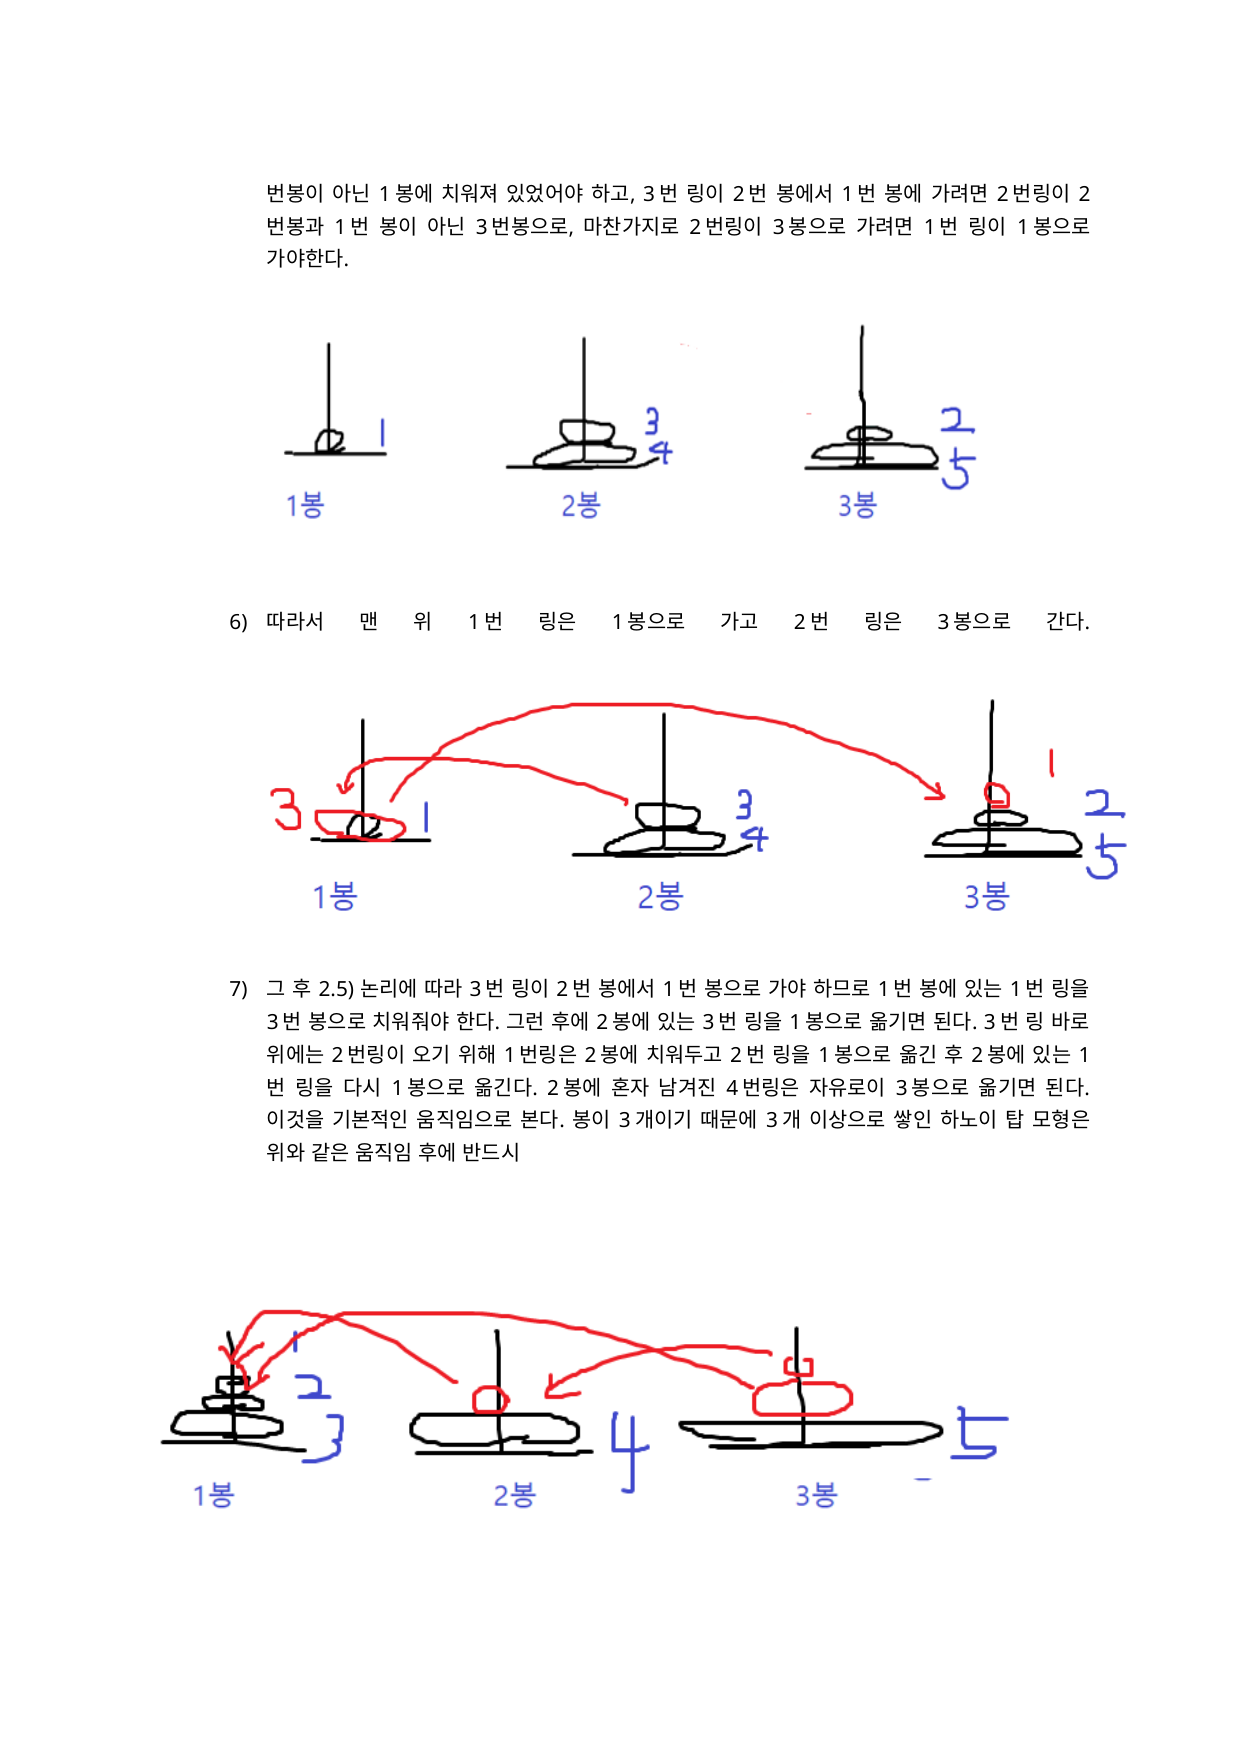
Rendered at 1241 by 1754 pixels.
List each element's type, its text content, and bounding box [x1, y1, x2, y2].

picture [266, 638, 1155, 954]
list 그 후 2.5) 논리에 따라 3번 링이 2번 봉에서 1번 봉으로 가야 하므로 1번 봉에 있는 1번 링을 3번 봉으로 치워줘야 한다. 그런 후에 2봉에 있는 3번 링을 1봉으로 옮기면 된다. 3번 링 바로 위에는 2번링이 오기 위해 1번링은 2봉에 치워두고 2번 링을 1봉으로 옮긴 후 2봉에 있는 1번 링을 다시 1봉으로 옮긴다. 2봉에 혼자 남겨진 4번링은 자유로이 3봉으로 옮기면 된다. 이것을 기본적인 움직임으로 본다. 봉이 3개이기 때문에 3개 이상으로 쌓인 하노이 탑 모형은 위와 같은 움직임 후에 반드시 [229, 973, 1090, 1166]
picture [150, 1280, 1090, 1532]
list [229, 177, 1090, 273]
picture [266, 292, 1089, 587]
